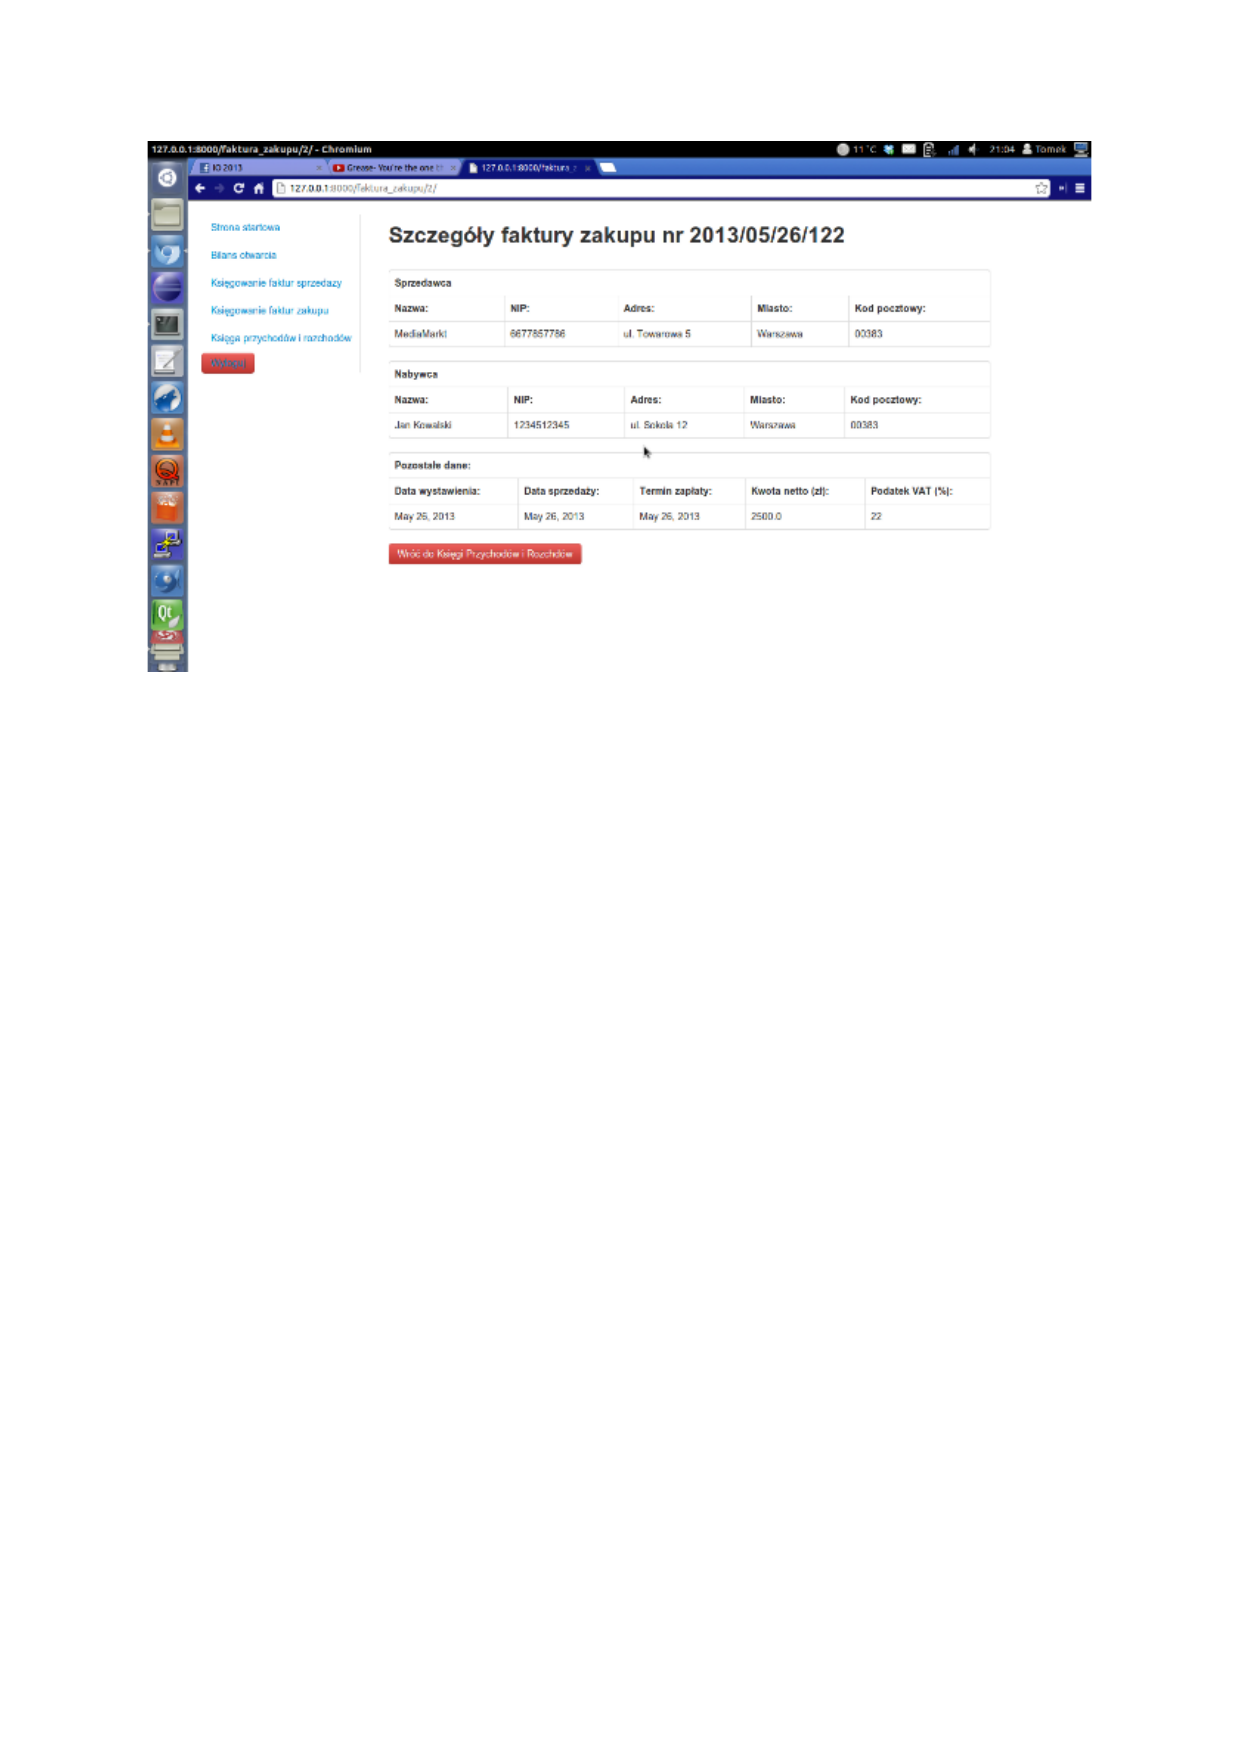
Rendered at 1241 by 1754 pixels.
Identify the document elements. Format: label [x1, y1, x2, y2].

picture [147, 141, 1092, 672]
